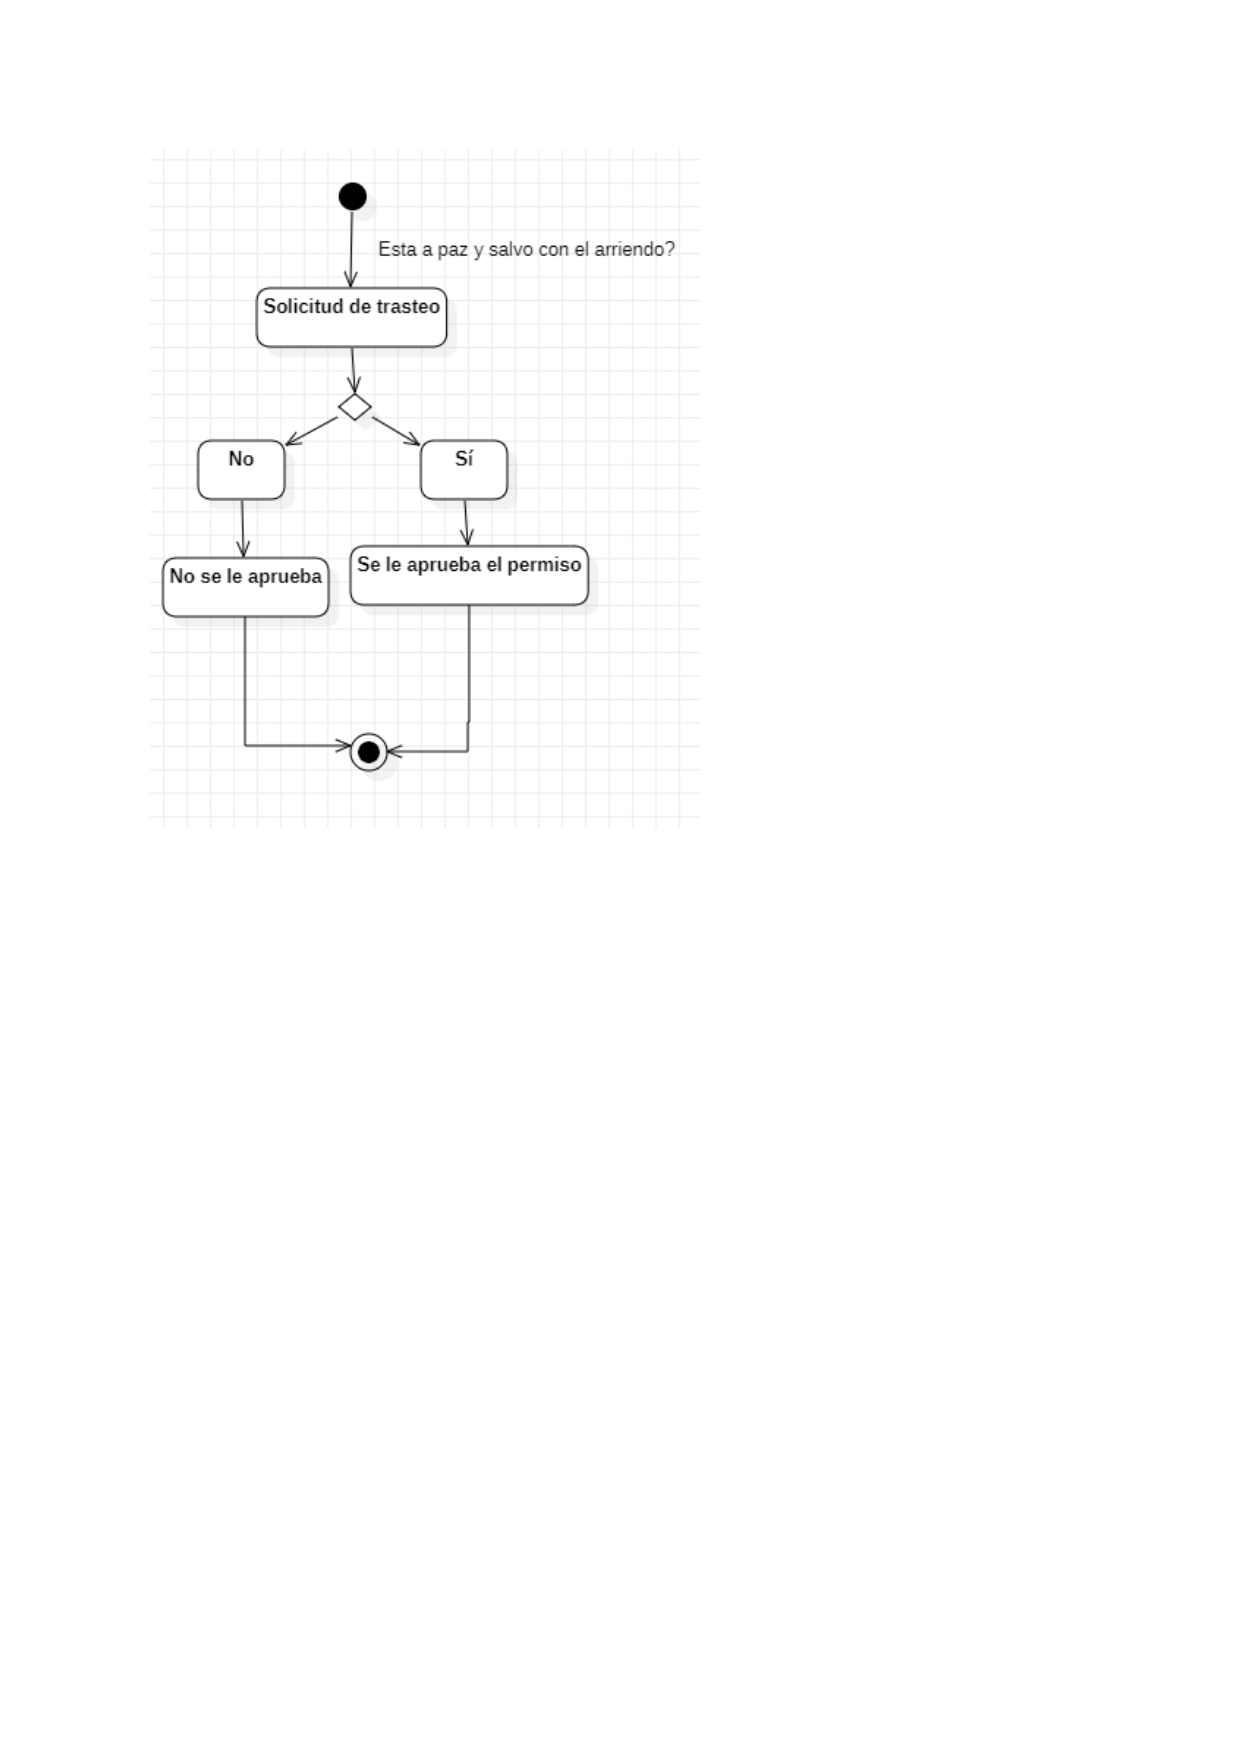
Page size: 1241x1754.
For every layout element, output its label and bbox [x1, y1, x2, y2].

picture [150, 150, 700, 828]
